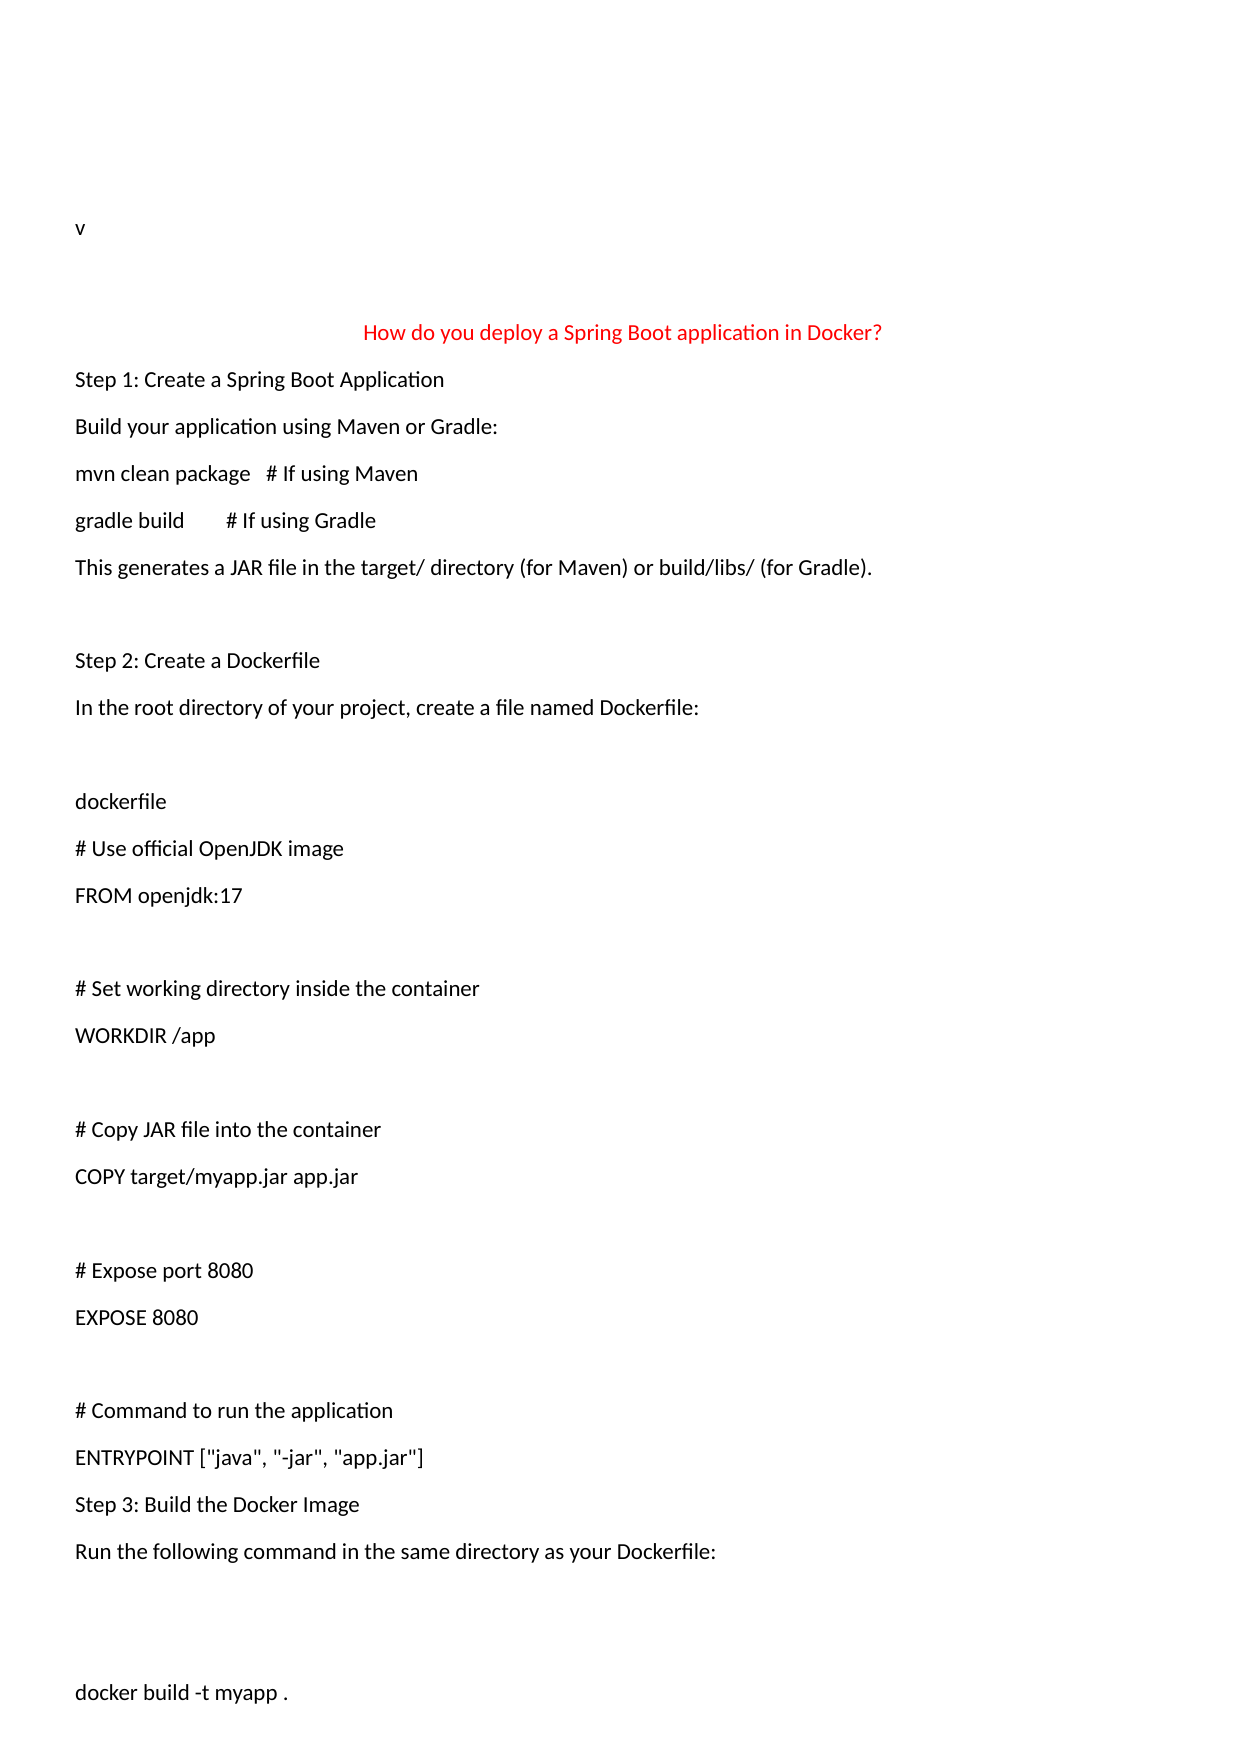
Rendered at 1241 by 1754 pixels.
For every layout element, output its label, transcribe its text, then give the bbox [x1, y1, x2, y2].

text In the root directory of your project, create a file named Dockerfile: [75, 693, 1171, 721]
text This generates a JAR file in the target/ directory (for Maven) or build/libs/ (for Gradle). [75, 553, 1171, 581]
text # Set working directory inside the container [75, 974, 1171, 1002]
text ENTRYPOINT ["java", "-jar", "app.jar"] [75, 1443, 1171, 1471]
text v [75, 213, 1171, 242]
text mvn clean package # If using Maven [75, 459, 1171, 487]
text Step 2: Create a Dockerfile [75, 646, 1171, 674]
text Step 1: Create a Spring Boot Application [75, 365, 1171, 393]
text How do you deploy a Spring Boot application in Docker? [75, 318, 1171, 346]
text # Expose port 8080 [75, 1256, 1171, 1284]
text EXPOSE 8080 [75, 1303, 1171, 1331]
text # Use official OpenJDK image [75, 834, 1171, 862]
text Step 3: Build the Docker Image [75, 1490, 1171, 1518]
text Build your application using Maven or Gradle: [75, 412, 1171, 440]
text # Copy JAR file into the container [75, 1115, 1171, 1143]
text gradle build # If using Gradle [75, 506, 1171, 534]
text # Command to run the application [75, 1396, 1171, 1424]
text FROM openjdk:17 [75, 881, 1171, 909]
text docker build -t myapp . [75, 1678, 1171, 1706]
text dockerfile [75, 787, 1171, 815]
text COPY target/myapp.jar app.jar [75, 1162, 1171, 1190]
text Run the following command in the same directory as your Dockerfile: [75, 1537, 1171, 1565]
text WORKDIR /app [75, 1021, 1171, 1049]
